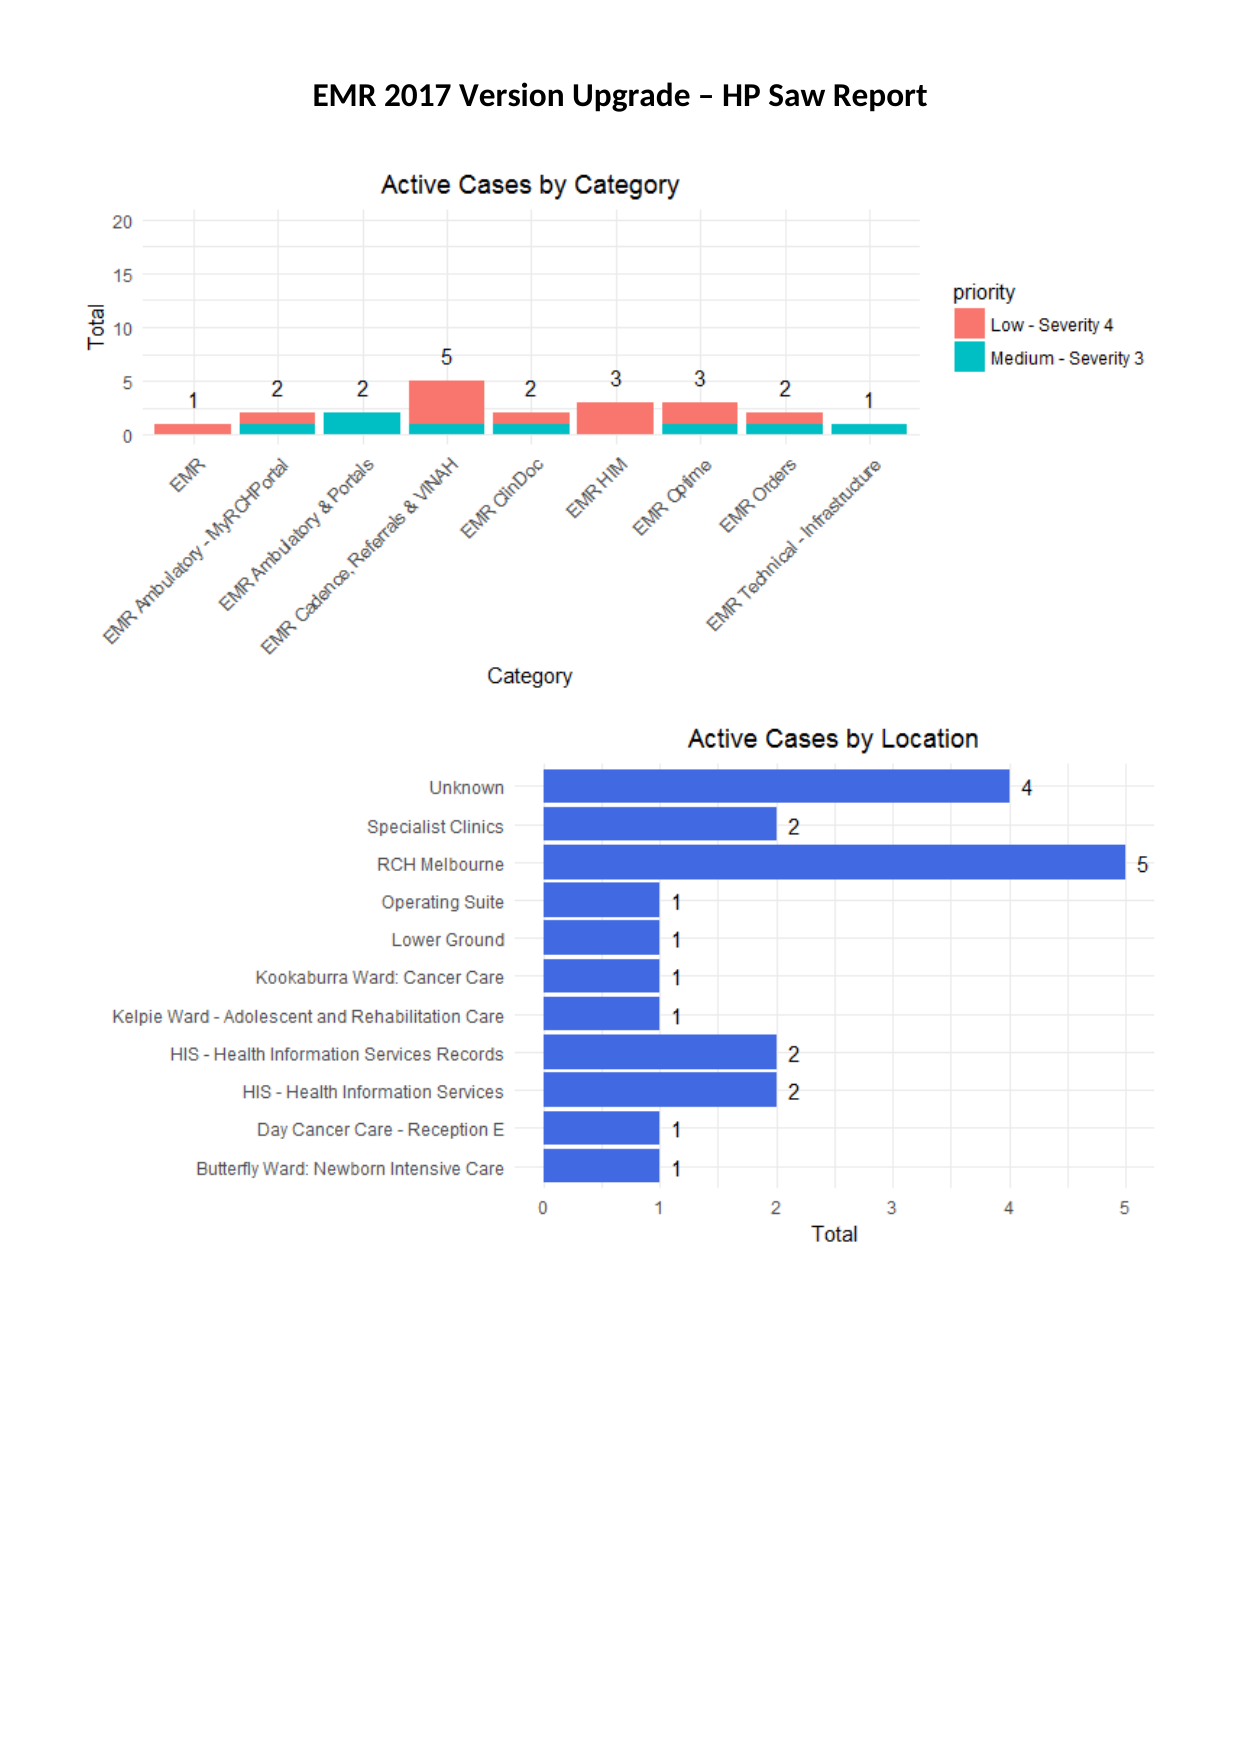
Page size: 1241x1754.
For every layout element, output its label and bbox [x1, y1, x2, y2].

picture [75, 716, 1166, 1252]
picture [75, 162, 1166, 698]
